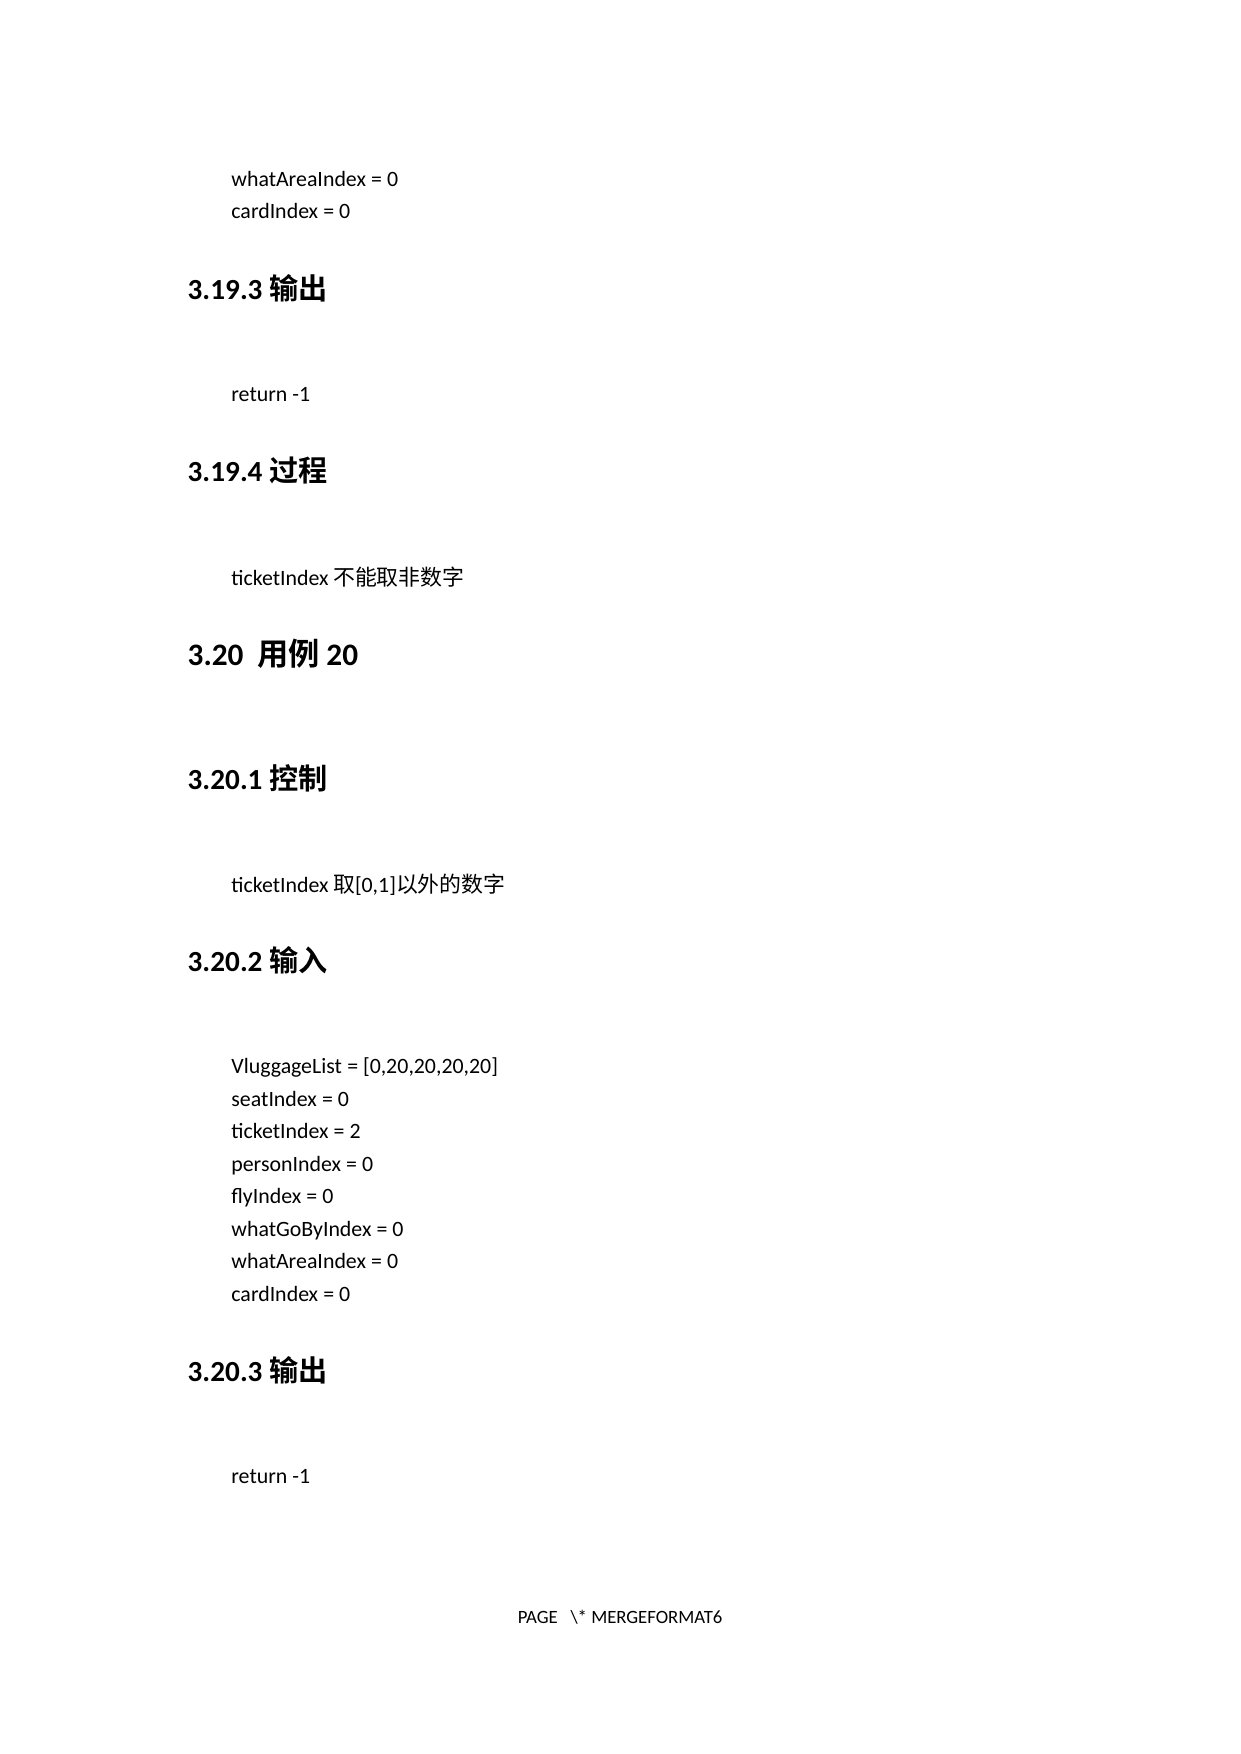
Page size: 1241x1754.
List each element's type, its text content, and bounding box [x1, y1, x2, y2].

text flyIndex = 0 [187, 1179, 1053, 1212]
subtitle 3.20.2 输入 [187, 927, 1053, 992]
subtitle 3.20 用例20 [187, 619, 1053, 684]
text personIndex = 0 [187, 1147, 1053, 1179]
text ticketIndex取[0,1]以外的数字 [187, 867, 1053, 899]
text whatAreaIndex = 0 [187, 1244, 1053, 1277]
text ticketIndex = 2 [187, 1114, 1053, 1147]
subtitle 3.19.3 输出 [187, 254, 1053, 319]
text seatIndex = 0 [187, 1082, 1053, 1114]
text ticketIndex不能取非数字 [187, 559, 1053, 592]
text cardIndex = 0 [187, 194, 1053, 227]
text whatGoByIndex = 0 [187, 1212, 1053, 1244]
text cardIndex = 0 [187, 1277, 1053, 1309]
subtitle 3.20.3 输出 [187, 1337, 1053, 1402]
text return -1 [187, 1459, 1053, 1492]
text whatAreaIndex = 0 [187, 162, 1053, 194]
subtitle 3.19.4 过程 [187, 437, 1053, 502]
subtitle 3.20.1 控制 [187, 744, 1053, 809]
text return -1 [187, 377, 1053, 409]
text VluggageList = [0,20,20,20,20] [187, 1049, 1053, 1082]
